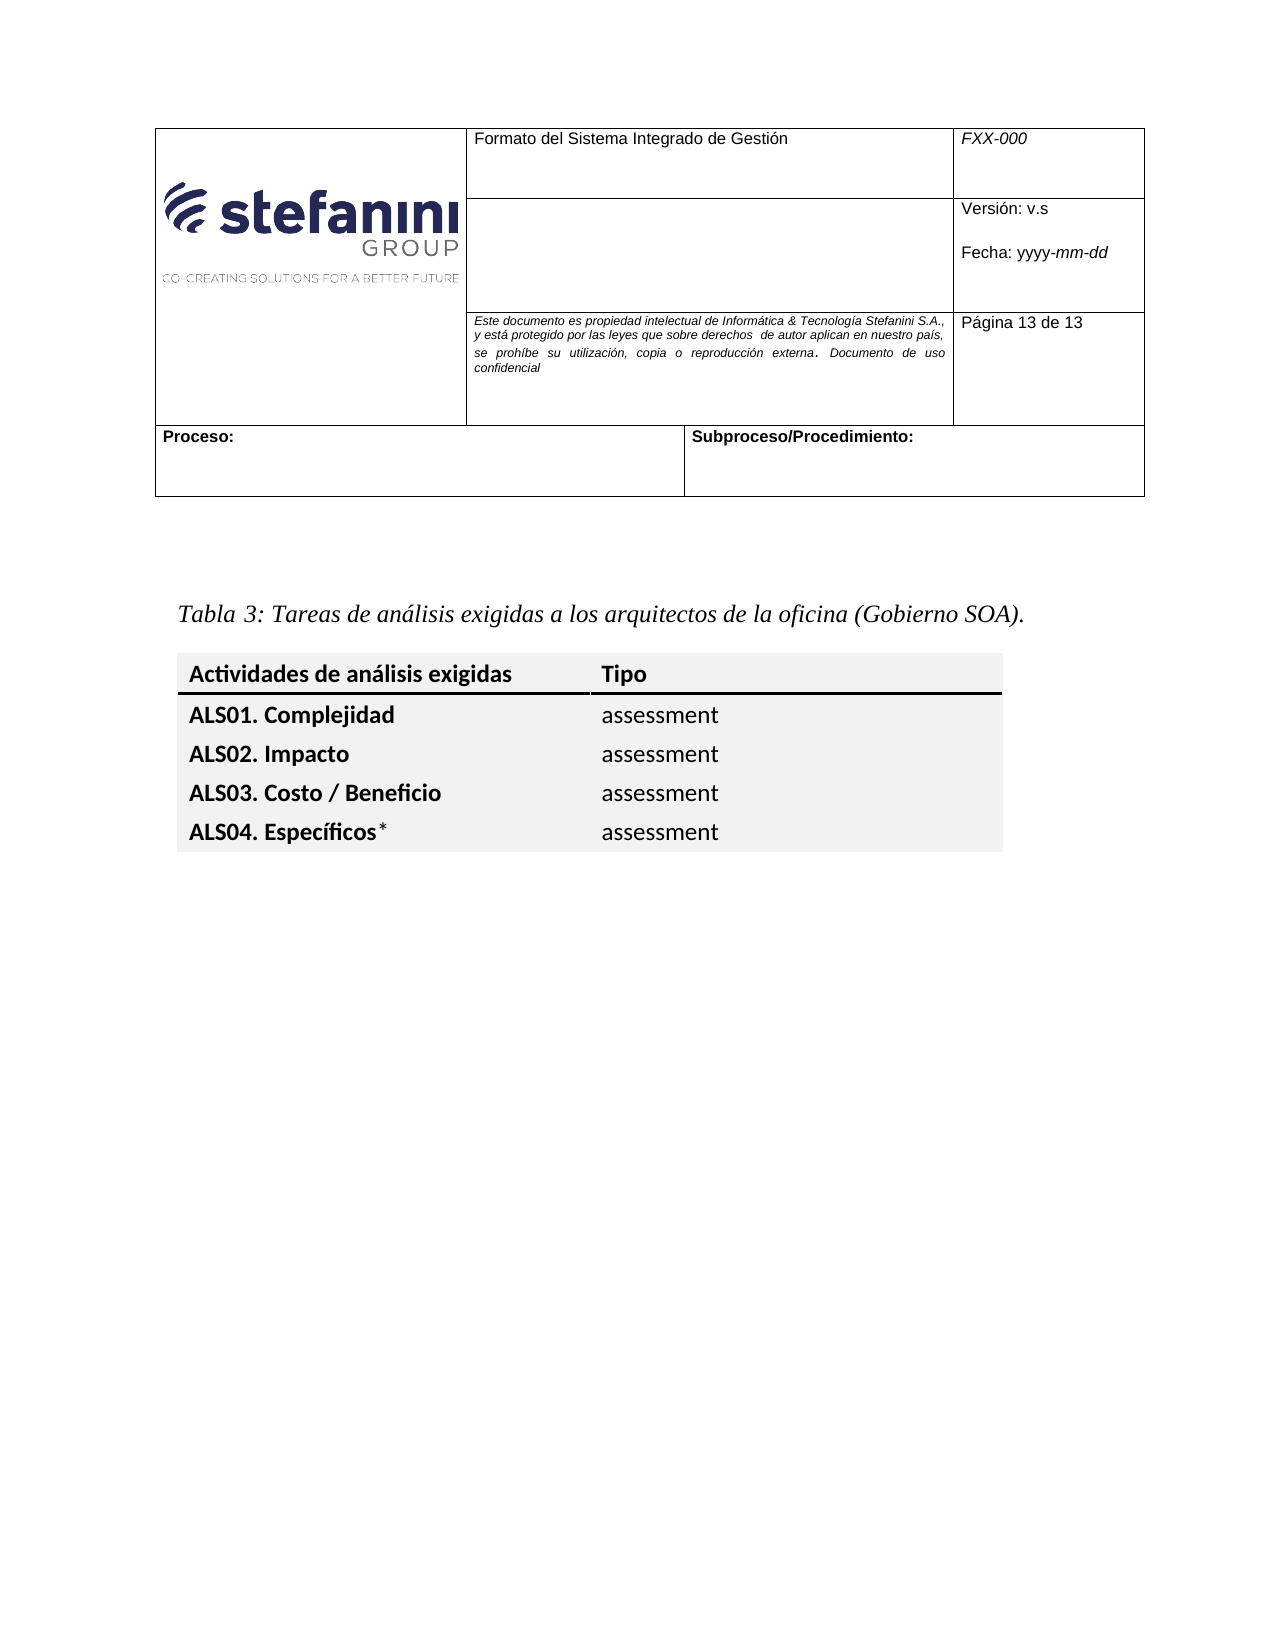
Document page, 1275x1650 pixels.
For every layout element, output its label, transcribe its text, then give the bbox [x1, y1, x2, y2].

table_cell ALS04. Específicos* [178, 813, 590, 851]
table_cell ALS03. Costo / Beneficio [178, 774, 590, 811]
table_header Actividades de análisis exigidas [178, 654, 590, 692]
picture [162, 182, 460, 286]
table_cell ALS01. Complejidad [178, 695, 590, 733]
table_header Tipo [591, 654, 1002, 692]
table_cell assessment [591, 774, 1002, 811]
table_cell assessment [591, 695, 1002, 733]
text Tabla 3: Tareas de análisis exigidas a los arquitectos de la oficina (Gobierno SOA). [177, 599, 1098, 628]
table_cell assessment [591, 734, 1002, 772]
table_cell ALS02. Impacto [178, 734, 590, 772]
table_cell assessment [591, 813, 1002, 851]
